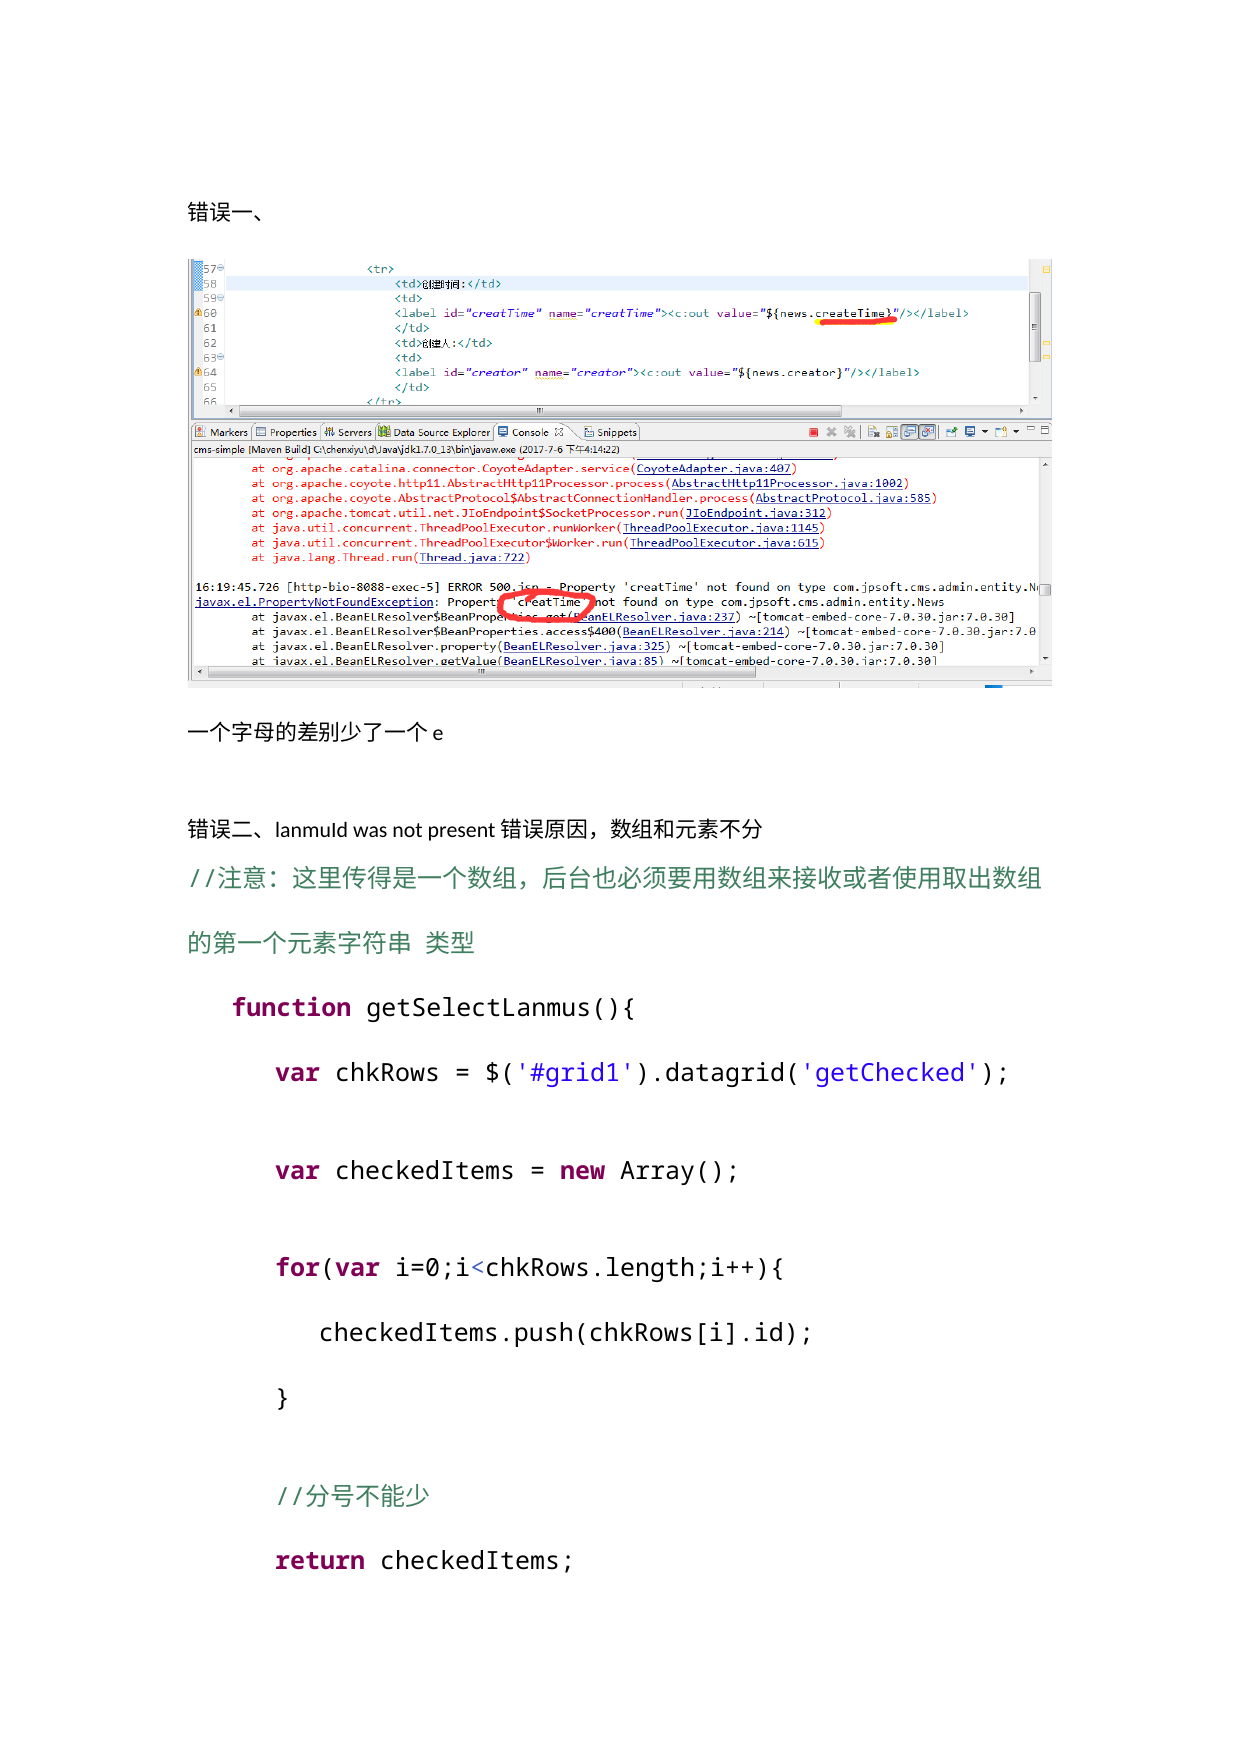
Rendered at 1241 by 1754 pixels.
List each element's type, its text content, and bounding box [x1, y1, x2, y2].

text 错误二、lanmuId was not present 错误原因，数组和元素不分 [187, 812, 1053, 844]
text 错误一、 [187, 194, 1053, 227]
picture [187, 259, 1052, 688]
text //注意：这里传得是一个数组，后台也必须要用数组来接收或者使用取出数组的第一个元素字符串 类型 [187, 844, 1053, 974]
text checkedItems.push(chkRows[i].id); [187, 1299, 1053, 1364]
text return checkedItems; [187, 1527, 1053, 1592]
text var chkRows = $('#grid1').datagrid('getChecked'); [187, 1039, 1053, 1104]
text var checkedItems = new Array(); [187, 1137, 1053, 1202]
text for(var i=0;i<chkRows.length;i++){ [187, 1234, 1053, 1299]
text 一个字母的差别少了一个e [187, 714, 1053, 747]
text function getSelectLanmus(){ [187, 974, 1053, 1039]
text //分号不能少 [187, 1462, 1053, 1527]
text } [187, 1364, 1053, 1429]
